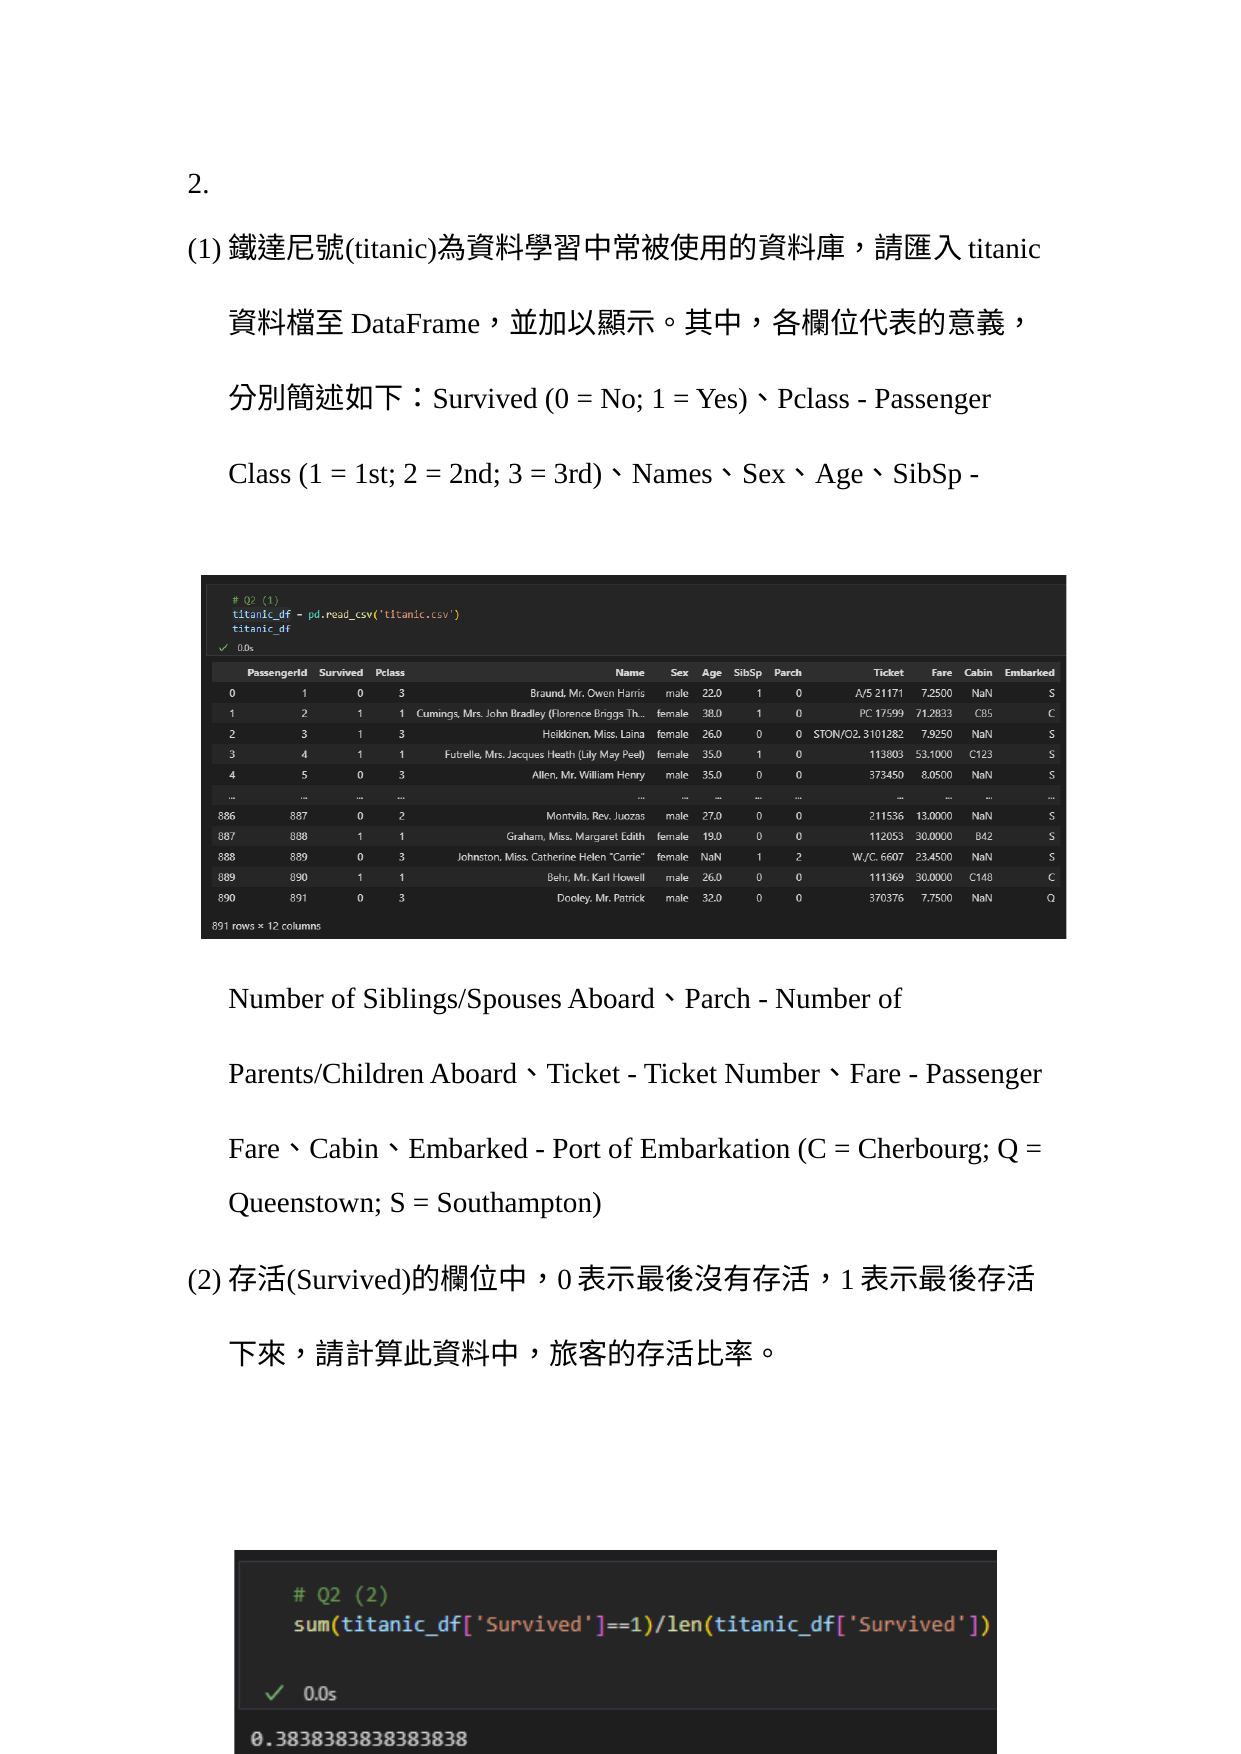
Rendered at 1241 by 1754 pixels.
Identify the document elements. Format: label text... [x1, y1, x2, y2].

picture [234, 1550, 997, 1754]
picture [201, 575, 1067, 939]
list 存活(Survived)的欄位中，0表示最後沒有存活，1表示最後存活下來，請計算此資料中，旅客的存活比率。 [187, 1239, 1053, 1389]
text 2. [187, 164, 1053, 202]
